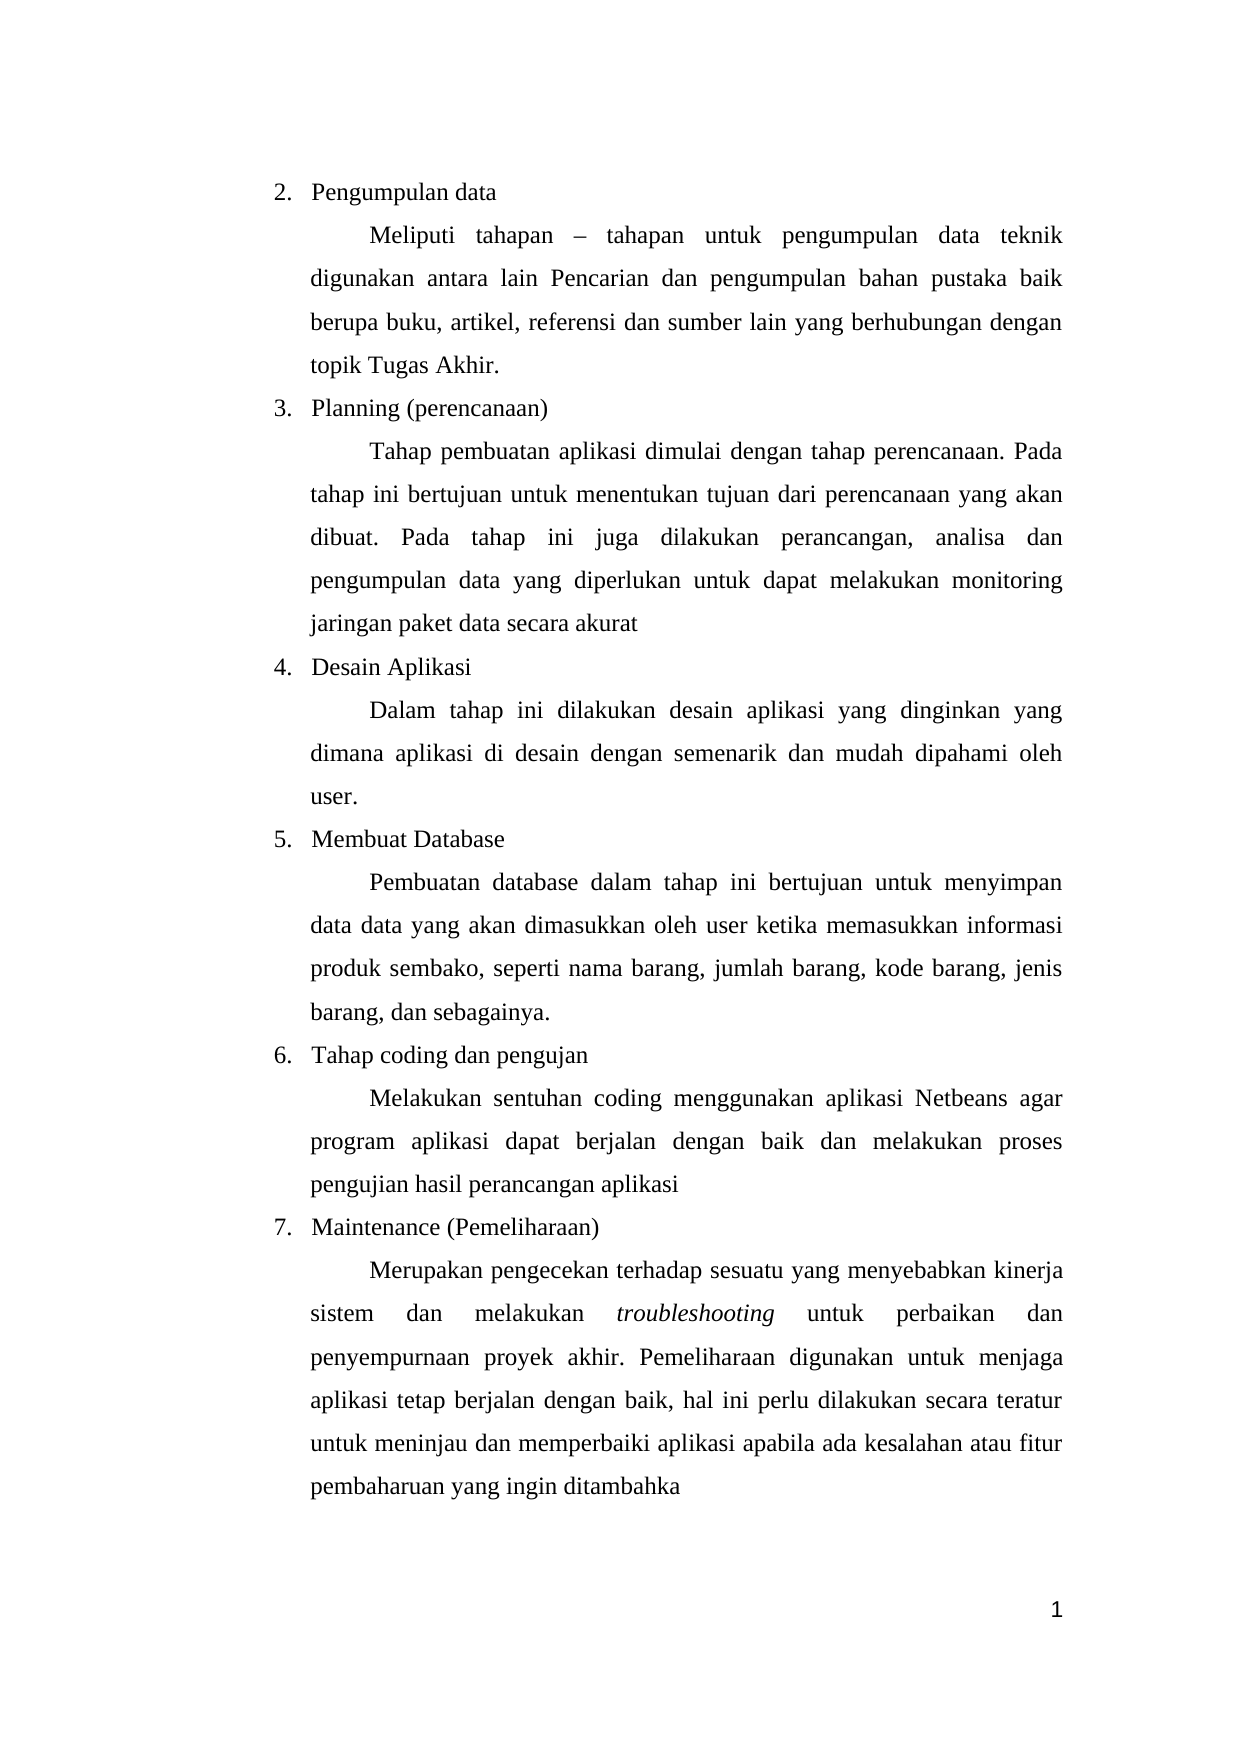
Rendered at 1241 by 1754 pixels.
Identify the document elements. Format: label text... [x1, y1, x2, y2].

list Pengumpulan data [274, 177, 1063, 206]
list Desain Aplikasi [274, 652, 1063, 680]
text Meliputi tahapan – tahapan untuk pengumpulan data teknik digunakan antara lain Pencarian dan pengumpulan bahan pustaka baik berupa buku, artikel, referensi dan sumber lain yang berhubungan dengan topik Tugas Akhir. [310, 220, 1063, 378]
text Merupakan pengecekan terhadap sesuatu yang menyebabkan kinerja sistem dan melakukan troubleshooting untuk perbaikan dan penyempurnaan proyek akhir. Pemeliharaan digunakan untuk menjaga aplikasi tetap berjalan dengan baik, hal ini perlu dilakukan secara teratur untuk meninjau dan memperbaiki aplikasi apabila ada kesalahan atau fitur pembaharuan yang ingin ditambahka [310, 1255, 1063, 1500]
text Melakukan sentuhan coding menggunakan aplikasi Netbeans agar program aplikasi dapat berjalan dengan baik dan melakukan proses pengujian hasil perancangan aplikasi [310, 1083, 1063, 1198]
text Dalam tahap ini dilakukan desain aplikasi yang dinginkan yang dimana aplikasi di desain dengan semenarik dan mudah dipahami oleh user. [310, 695, 1063, 810]
list Membuat Database [274, 824, 1063, 853]
list Maintenance (Pemeliharaan) [274, 1212, 1063, 1241]
list Tahap coding dan pengujan [274, 1040, 1063, 1068]
text Pembuatan database dalam tahap ini bertujuan untuk menyimpan data data yang akan dimasukkan oleh user ketika memasukkan informasi produk sembako, seperti nama barang, jumlah barang, kode barang, jenis barang, dan sebagainya. [310, 867, 1063, 1025]
list Planning (perencanaan) [274, 393, 1063, 422]
text Tahap pembuatan aplikasi dimulai dengan tahap perencanaan. Pada tahap ini bertujuan untuk menentukan tujuan dari perencanaan yang akan dibuat. Pada tahap ini juga dilakukan perancangan, analisa dan pengumpulan data yang diperlukan untuk dapat melakukan monitoring jaringan paket data secara akurat [310, 436, 1063, 637]
